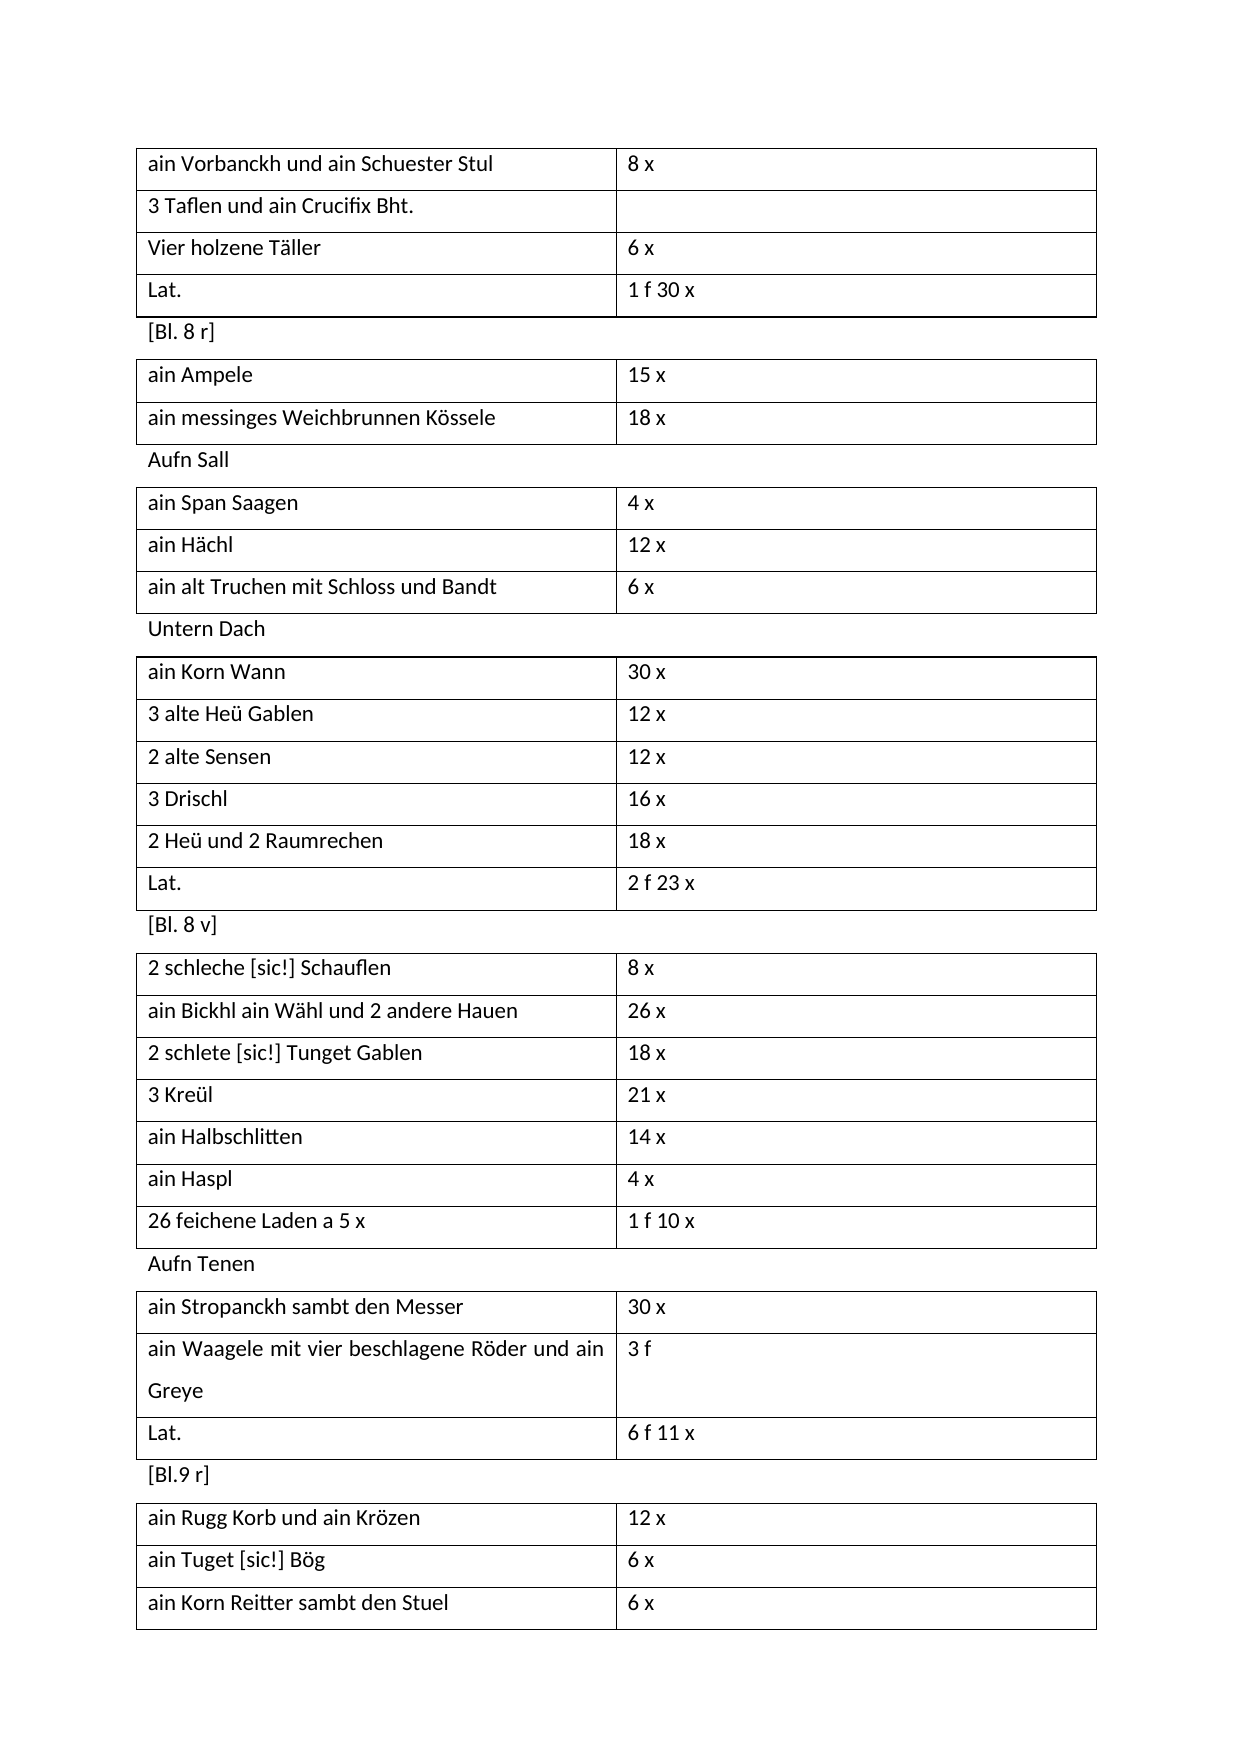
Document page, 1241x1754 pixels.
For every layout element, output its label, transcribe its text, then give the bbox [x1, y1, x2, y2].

text [Bl. 8 v] [148, 911, 1093, 938]
table_cell ain Korn Reitter sambt den Stuel [137, 1588, 616, 1629]
table_cell 2 f 23 x [617, 868, 1096, 909]
table_cell ain messinges Weichbrunnen Kössele [137, 403, 616, 444]
table_cell 2 alte Sensen [137, 742, 616, 783]
table_header 4 x [617, 488, 1096, 529]
table_cell 12 x [617, 700, 1096, 741]
table_cell 26 feichene Laden a 5 x [137, 1207, 616, 1248]
table_cell ain alt Truchen mit Schloss und Bandt [137, 572, 616, 613]
table_cell ain Waagele mit vier beschlagene Röder und ain Greye [137, 1334, 616, 1417]
table_cell ain Bickhl ain Wähl und 2 andere Hauen [137, 996, 616, 1037]
text [Bl.9 r] [148, 1460, 1093, 1488]
table_cell Lat. [137, 275, 616, 316]
table_cell ain Halbschlitten [137, 1122, 616, 1163]
table_cell 3 Kreül [137, 1080, 616, 1121]
table_cell 1 f 10 x [617, 1207, 1096, 1248]
table_cell 12 x [617, 742, 1096, 783]
table_cell 1 f 30 x [617, 275, 1096, 316]
table_header 30 x [617, 658, 1096, 698]
table_cell ain Hächl [137, 530, 616, 571]
table_cell 12 x [617, 530, 1096, 571]
table_cell 2 schlete [sic!] Tunget Gablen [137, 1038, 616, 1079]
table_cell 6 f 11 x [617, 1418, 1096, 1459]
table_header 2 schleche [sic!] Schauflen [137, 954, 616, 995]
table_cell 26 x [617, 996, 1096, 1037]
table_cell 3 Taflen und ain Crucifix Bht. [137, 191, 616, 232]
text Aufn Sall [148, 445, 1093, 473]
table_cell 18 x [617, 1038, 1096, 1079]
table_cell ain Vorbanckh und ain Schuester Stul [137, 149, 616, 190]
table_cell 21 x [617, 1080, 1096, 1121]
table_cell 3 f [617, 1334, 1096, 1417]
table_cell ain Haspl [137, 1165, 616, 1206]
text Aufn Tenen [148, 1249, 1093, 1277]
table_cell 8 x [617, 149, 1096, 190]
text Untern Dach [148, 614, 1093, 642]
table_cell 3 alte Heü Gablen [137, 700, 616, 741]
table_cell [617, 191, 1096, 232]
table_header 30 x [617, 1292, 1096, 1333]
table_cell 6 x [617, 572, 1096, 613]
table_cell Lat. [137, 1418, 616, 1459]
table_cell 6 x [617, 1588, 1096, 1629]
table_cell 2 Heü und 2 Raumrechen [137, 826, 616, 867]
table_cell Vier holzene Täller [137, 233, 616, 274]
table_header ain Span Saagen [137, 488, 616, 529]
table_header 15 x [617, 360, 1096, 402]
table_cell 14 x [617, 1122, 1096, 1163]
table_cell ain Tuget [sic!] Bög [137, 1546, 616, 1587]
text [Bl. 8 r] [148, 318, 1093, 345]
table_header ain Korn Wann [137, 658, 616, 698]
table_header 12 x [617, 1504, 1096, 1544]
table_header 8 x [617, 954, 1096, 995]
table_header ain Stropanckh sambt den Messer [137, 1292, 616, 1333]
table_cell 18 x [617, 403, 1096, 444]
table_cell 16 x [617, 784, 1096, 825]
table_cell 18 x [617, 826, 1096, 867]
table_cell 4 x [617, 1165, 1096, 1206]
table_header ain Rugg Korb und ain Krözen [137, 1504, 616, 1544]
table_cell Lat. [137, 868, 616, 909]
table_cell 3 Drischl [137, 784, 616, 825]
table_header ain Ampele [137, 360, 616, 402]
table_cell 6 x [617, 233, 1096, 274]
table_cell 6 x [617, 1546, 1096, 1587]
